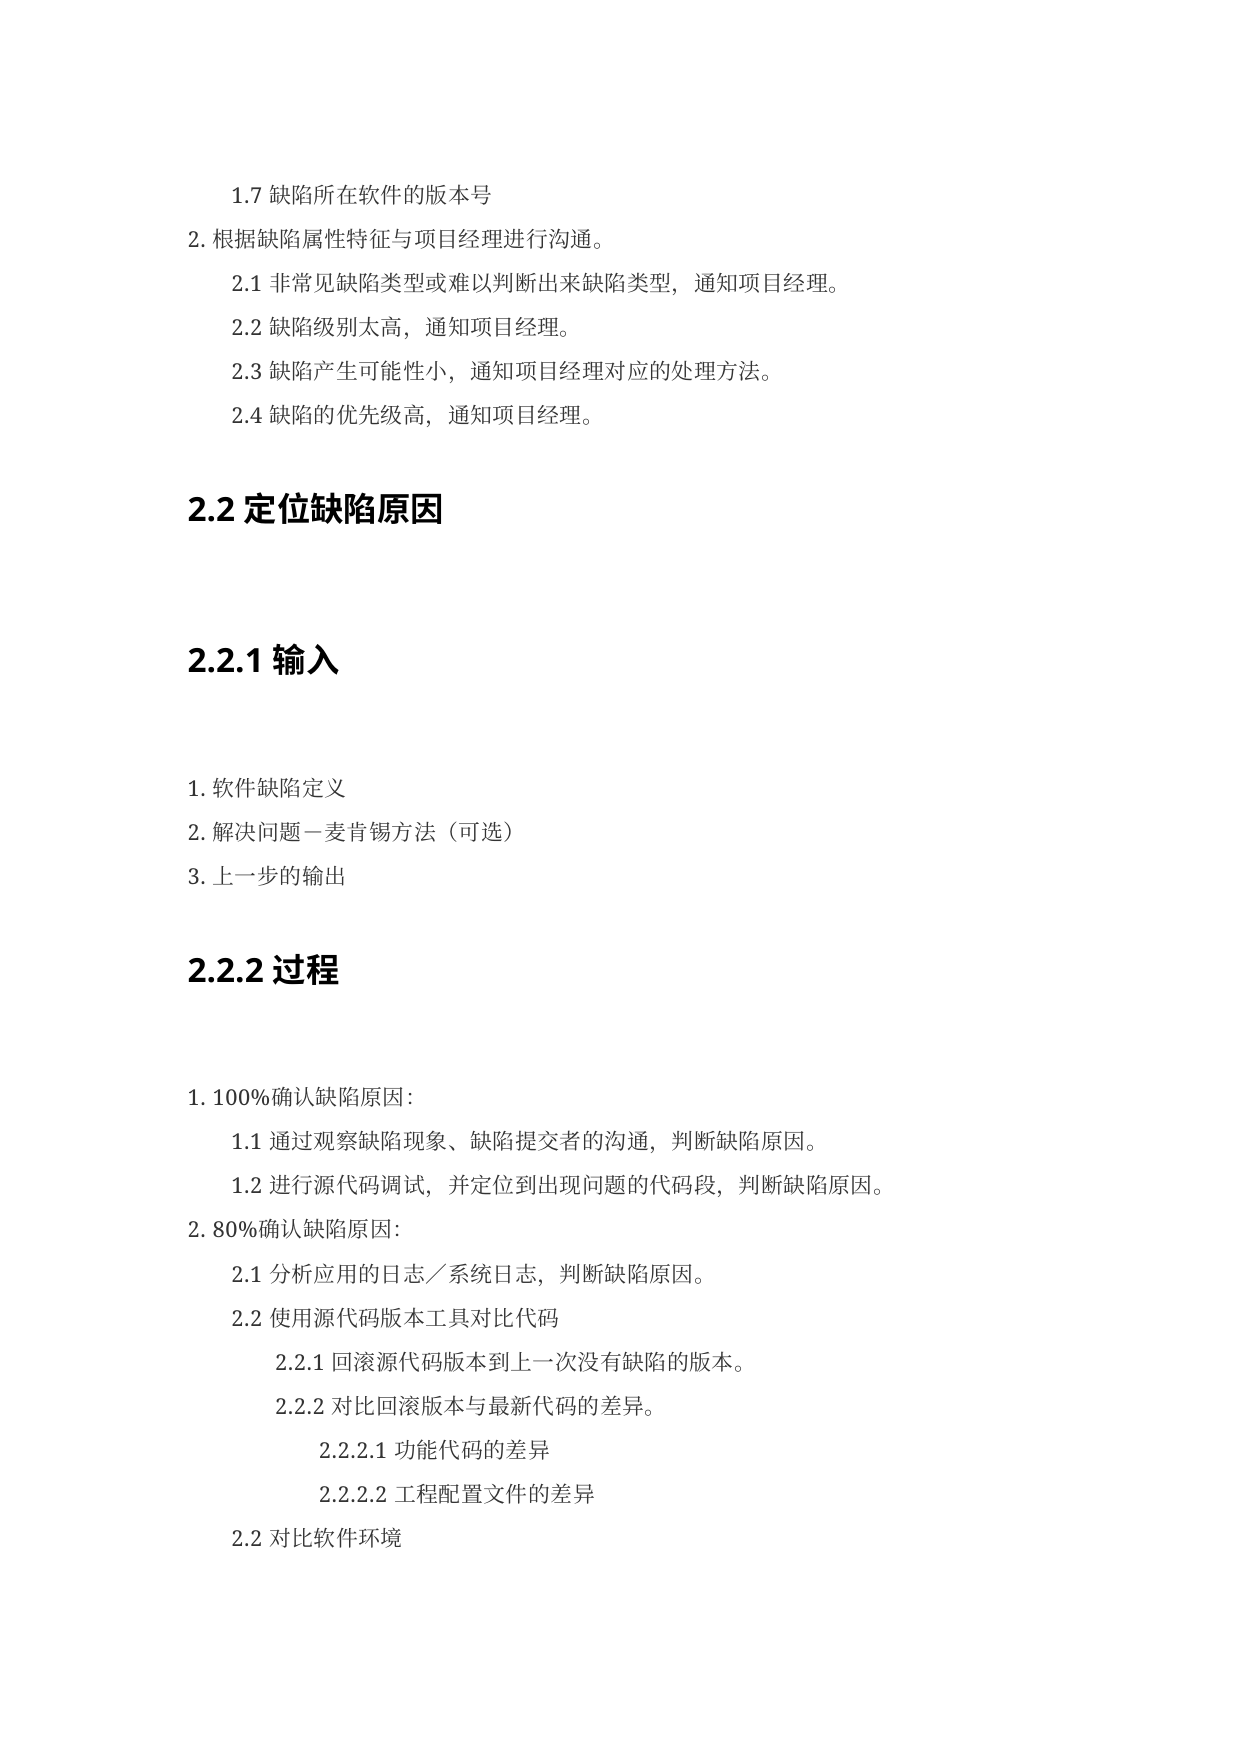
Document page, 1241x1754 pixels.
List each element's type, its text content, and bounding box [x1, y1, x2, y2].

text 2. 80%确认缺陷原因： [187, 1206, 1053, 1251]
subtitle 2.2.1 输入 [187, 614, 1053, 702]
text 2.4 缺陷的优先级高，通知项目经理。 [187, 392, 1053, 436]
text 2. 根据缺陷属性特征与项目经理进行沟通。 [187, 216, 1053, 260]
text 2.2.2 对比回滚版本与最新代码的差异。 [231, 1383, 1053, 1427]
text 2.2 对比软件环境 [187, 1515, 1053, 1559]
text 2.1 非常见缺陷类型或难以判断出来缺陷类型，通知项目经理。 [187, 260, 1053, 304]
text 3. 上一步的输出 [187, 853, 1053, 897]
text 2.1 分析应用的日志／系统日志，判断缺陷原因。 [187, 1251, 1053, 1294]
text 2.2.2.1 功能代码的差异 [275, 1427, 1053, 1471]
text 1. 软件缺陷定义 [187, 764, 1053, 808]
text 1.1 通过观察缺陷现象、缺陷提交者的沟通，判断缺陷原因。 [187, 1118, 1053, 1162]
text 2.2 缺陷级别太高，通知项目经理。 [187, 304, 1053, 348]
text 2.2.1 回滚源代码版本到上一次没有缺陷的版本。 [231, 1339, 1053, 1383]
text 2.2 使用源代码版本工具对比代码 [187, 1294, 1053, 1339]
text 2.3 缺陷产生可能性小，通知项目经理对应的处理方法。 [187, 348, 1053, 392]
subtitle 2.2 定位缺陷原因 [187, 463, 1053, 552]
text 1. 100%确认缺陷原因： [187, 1074, 1053, 1118]
text 1.2 进行源代码调试，并定位到出现问题的代码段，判断缺陷原因。 [231, 1162, 1053, 1206]
text 2.2.2.2 工程配置文件的差异 [275, 1471, 1053, 1515]
subtitle 2.2.2 过程 [187, 924, 1053, 1012]
text 2. 解决问题－麦肯锡方法（可选） [187, 808, 1053, 853]
text 1.7 缺陷所在软件的版本号 [231, 172, 1053, 216]
